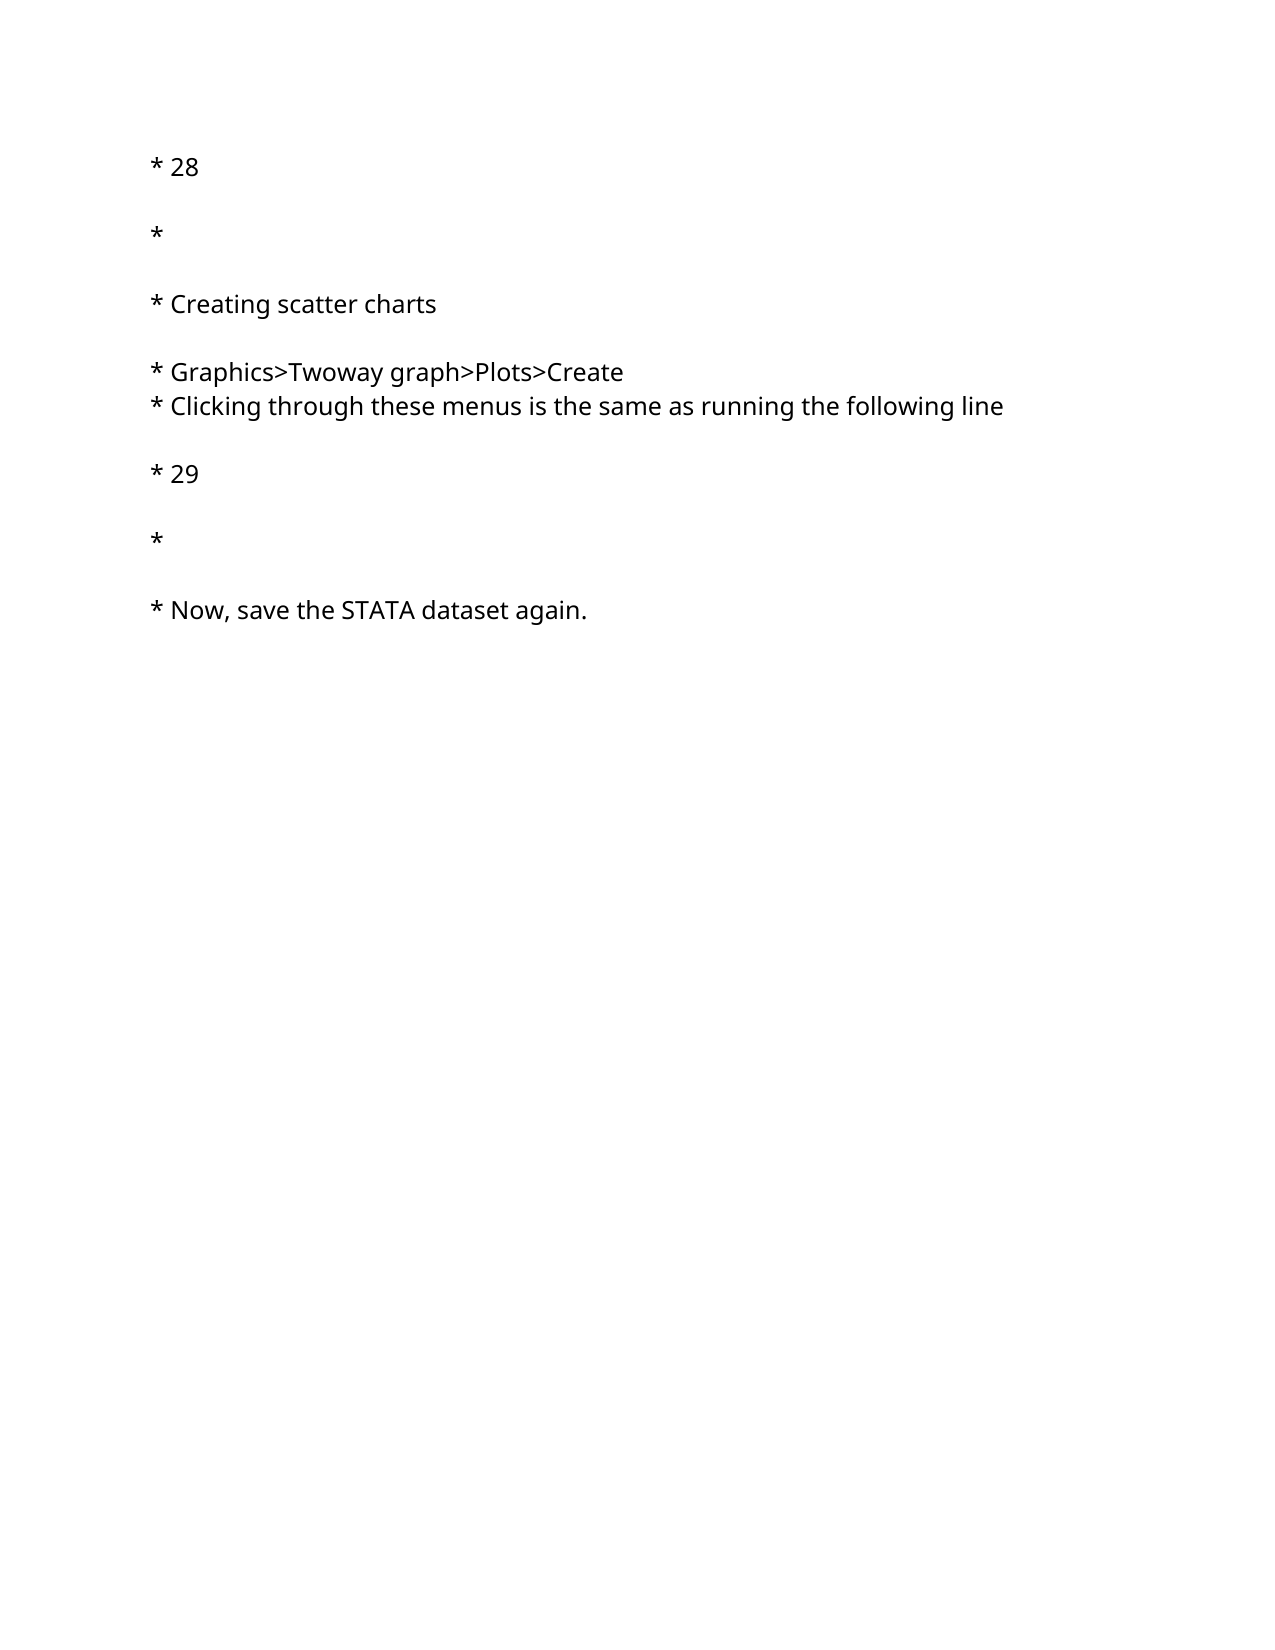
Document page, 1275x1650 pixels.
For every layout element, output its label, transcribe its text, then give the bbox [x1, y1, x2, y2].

text * Clicking through these menus is the same as running the following line [150, 388, 1125, 422]
text * Graphics>Twoway graph>Plots>Create [150, 354, 1125, 388]
text * [150, 525, 1125, 559]
text * Creating scatter charts [150, 286, 1125, 320]
text * [150, 218, 1125, 252]
text * 29 [150, 457, 1125, 491]
text * 28 [150, 150, 1125, 184]
text * Now, save the STATA dataset again. [150, 593, 1125, 627]
